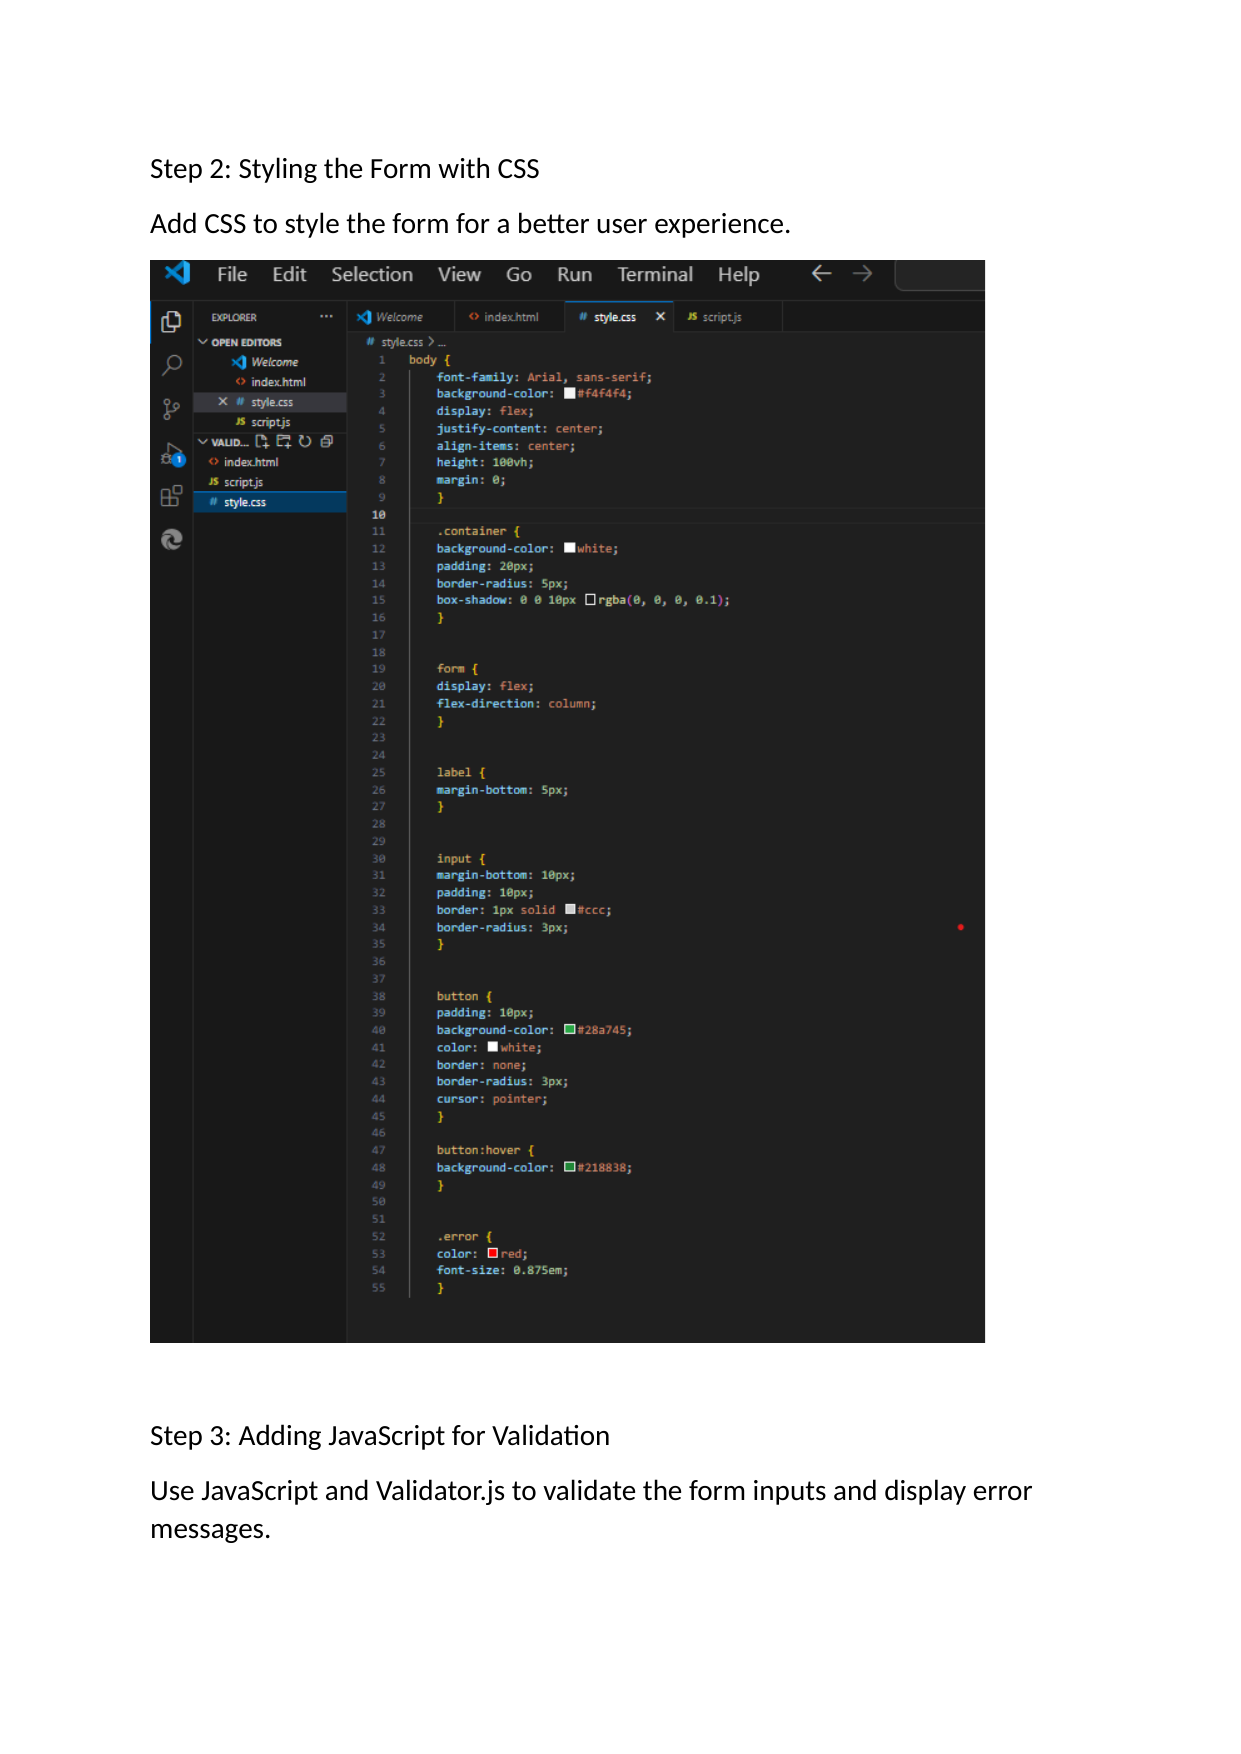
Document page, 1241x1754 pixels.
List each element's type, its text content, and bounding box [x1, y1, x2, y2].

text Add CSS to style the form for a better user experience. [150, 205, 1090, 241]
text Step 3: Adding JavaScript for Validation [150, 1417, 1090, 1452]
text Use JavaScript and Validator.js to validate the form inputs and display error messages. [150, 1472, 1090, 1546]
text Step 2: Styling the Form with CSS [150, 150, 1090, 186]
picture [150, 260, 986, 1343]
